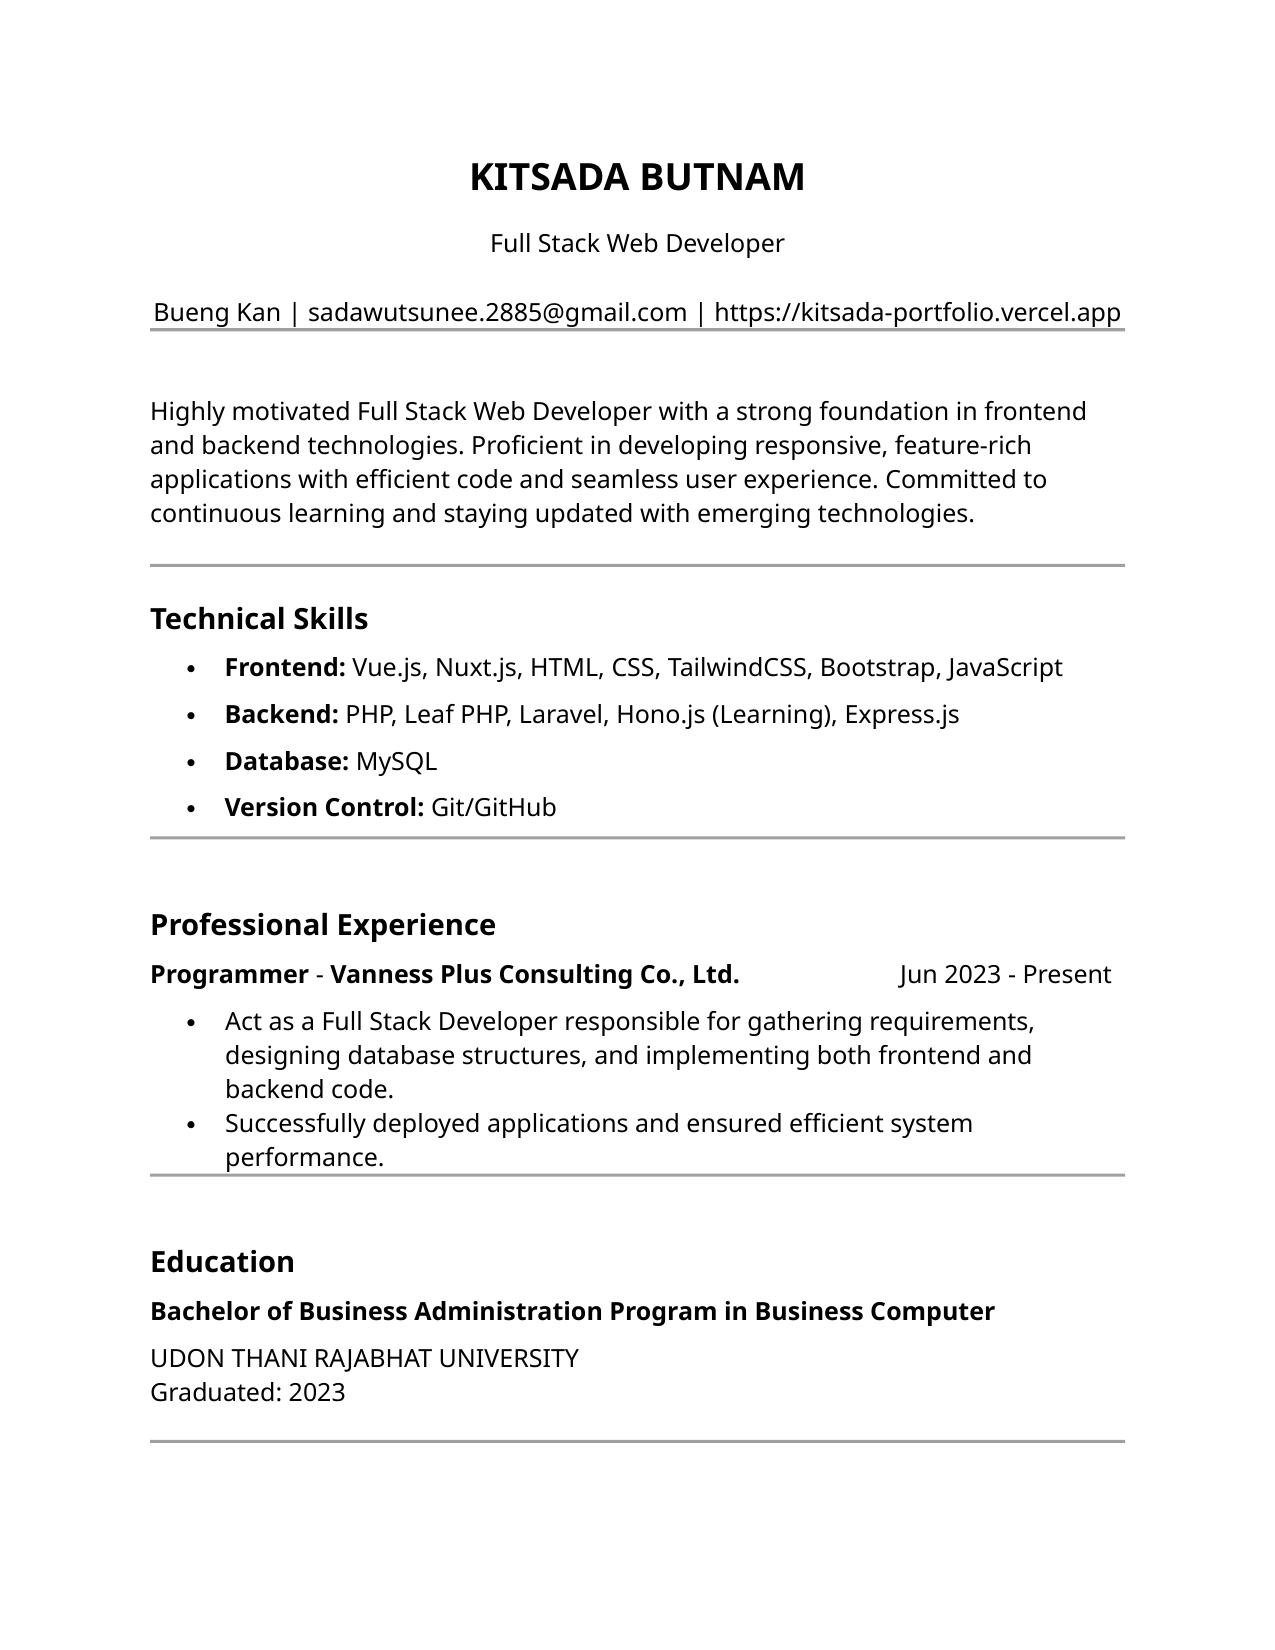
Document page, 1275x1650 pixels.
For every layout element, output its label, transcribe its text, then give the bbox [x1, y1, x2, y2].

list Frontend: Vue.js, Nuxt.js, HTML, CSS, TailwindCSS, Bootstrap, JavaScript [187, 650, 1125, 684]
text Bachelor of Business Administration Program in Business Computer [150, 1294, 1125, 1328]
text Bueng Kan | sadawutsunee.2885@gmail.com | https://kitsada-portfolio.vercel.app [150, 294, 1125, 328]
text Programmer - Vanness Plus Consulting Co., Ltd. Jun 2023 - Present [150, 957, 1125, 991]
list Database: MySQL [187, 743, 1125, 777]
list Successfully deployed applications and ensured efficient system performance. [187, 1105, 1125, 1173]
text Education [150, 1242, 1125, 1281]
text Technical Skills [150, 598, 1125, 638]
text Professional Experience [150, 904, 1125, 944]
text Full Stack Web Developer [150, 226, 1125, 260]
list Backend: PHP, Leaf PHP, Laravel, Hono.js (Learning), Express.js [187, 697, 1125, 731]
text Highly motivated Full Stack Web Developer with a strong foundation in frontend and backend technologies. Proficient in developing responsive, feature-rich applications with efficient code and seamless user experience. Committed to continuous learning and staying updated with emerging technologies. [150, 393, 1125, 530]
list Version Control: Git/GitHub [187, 790, 1125, 824]
list Act as a Full Stack Developer responsible for gathering requirements, designing database structures, and implementing both frontend and backend code. [187, 1003, 1125, 1105]
text KITSADA BUTNAM [150, 150, 1125, 201]
text UDON THANI RAJABHAT UNIVERSITY Graduated: 2023 [150, 1340, 1125, 1408]
